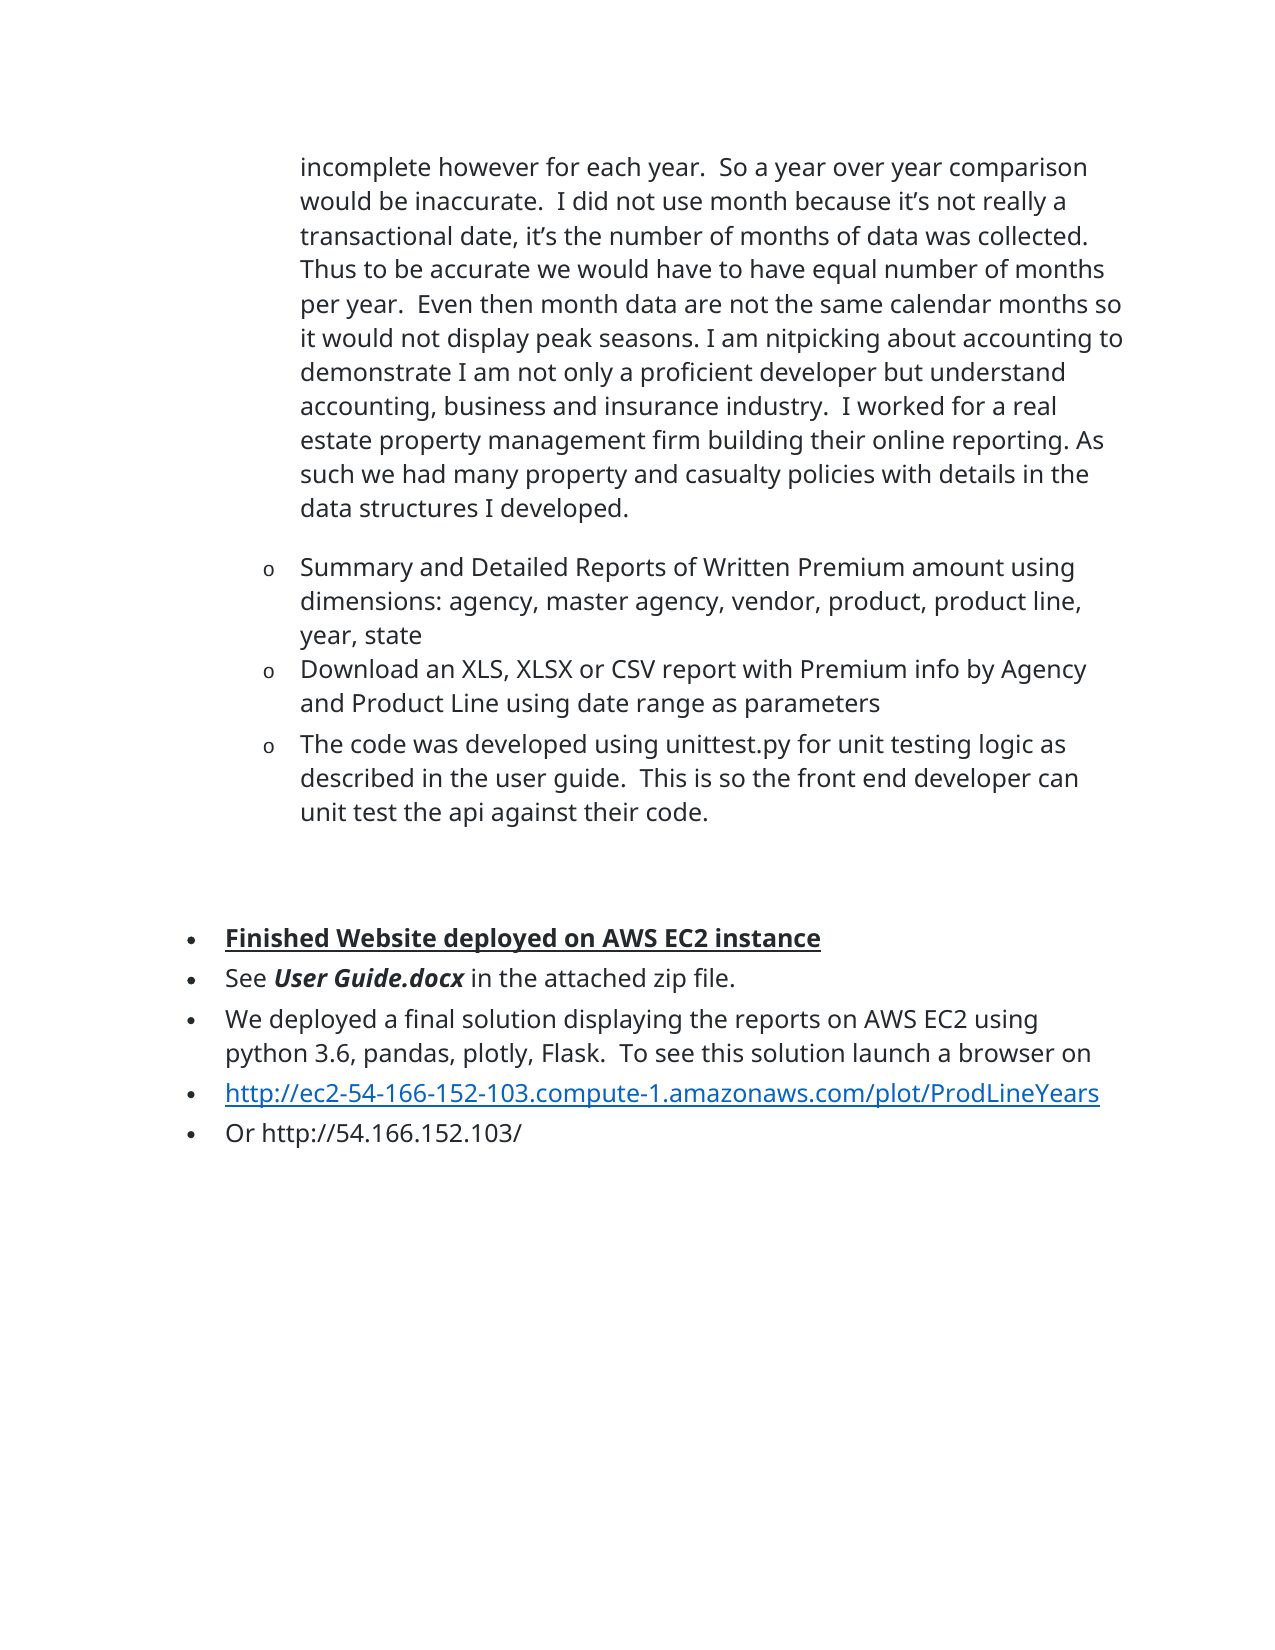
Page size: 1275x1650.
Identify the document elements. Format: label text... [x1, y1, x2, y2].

list Download an XLS, XLSX or CSV report with Premium info by Agency and Product Line using date range as parameters [262, 652, 1125, 720]
list http://ec2-54-166-152-103.compute-1.amazonaws.com/plot/ProdLineYears [187, 1076, 1125, 1110]
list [262, 150, 1125, 525]
list We deployed a final solution displaying the reports on AWS EC2 using python 3.6, pandas, plotly, Flask. To see this solution launch a browser on [187, 1001, 1125, 1069]
list Finished Website deployed on AWS EC2 instance [187, 921, 1125, 955]
list See User Guide.docx in the attached zip file. [187, 961, 1125, 995]
list Summary and Detailed Reports of Written Premium amount using dimensions: agency, master agency, vendor, product, product line, year, state [262, 550, 1125, 652]
list The code was developed using unittest.py for unit testing logic as described in the user guide. This is so the front end developer can unit test the api against their code. [262, 726, 1125, 828]
list Or http://54.166.152.103/ [187, 1116, 1125, 1150]
